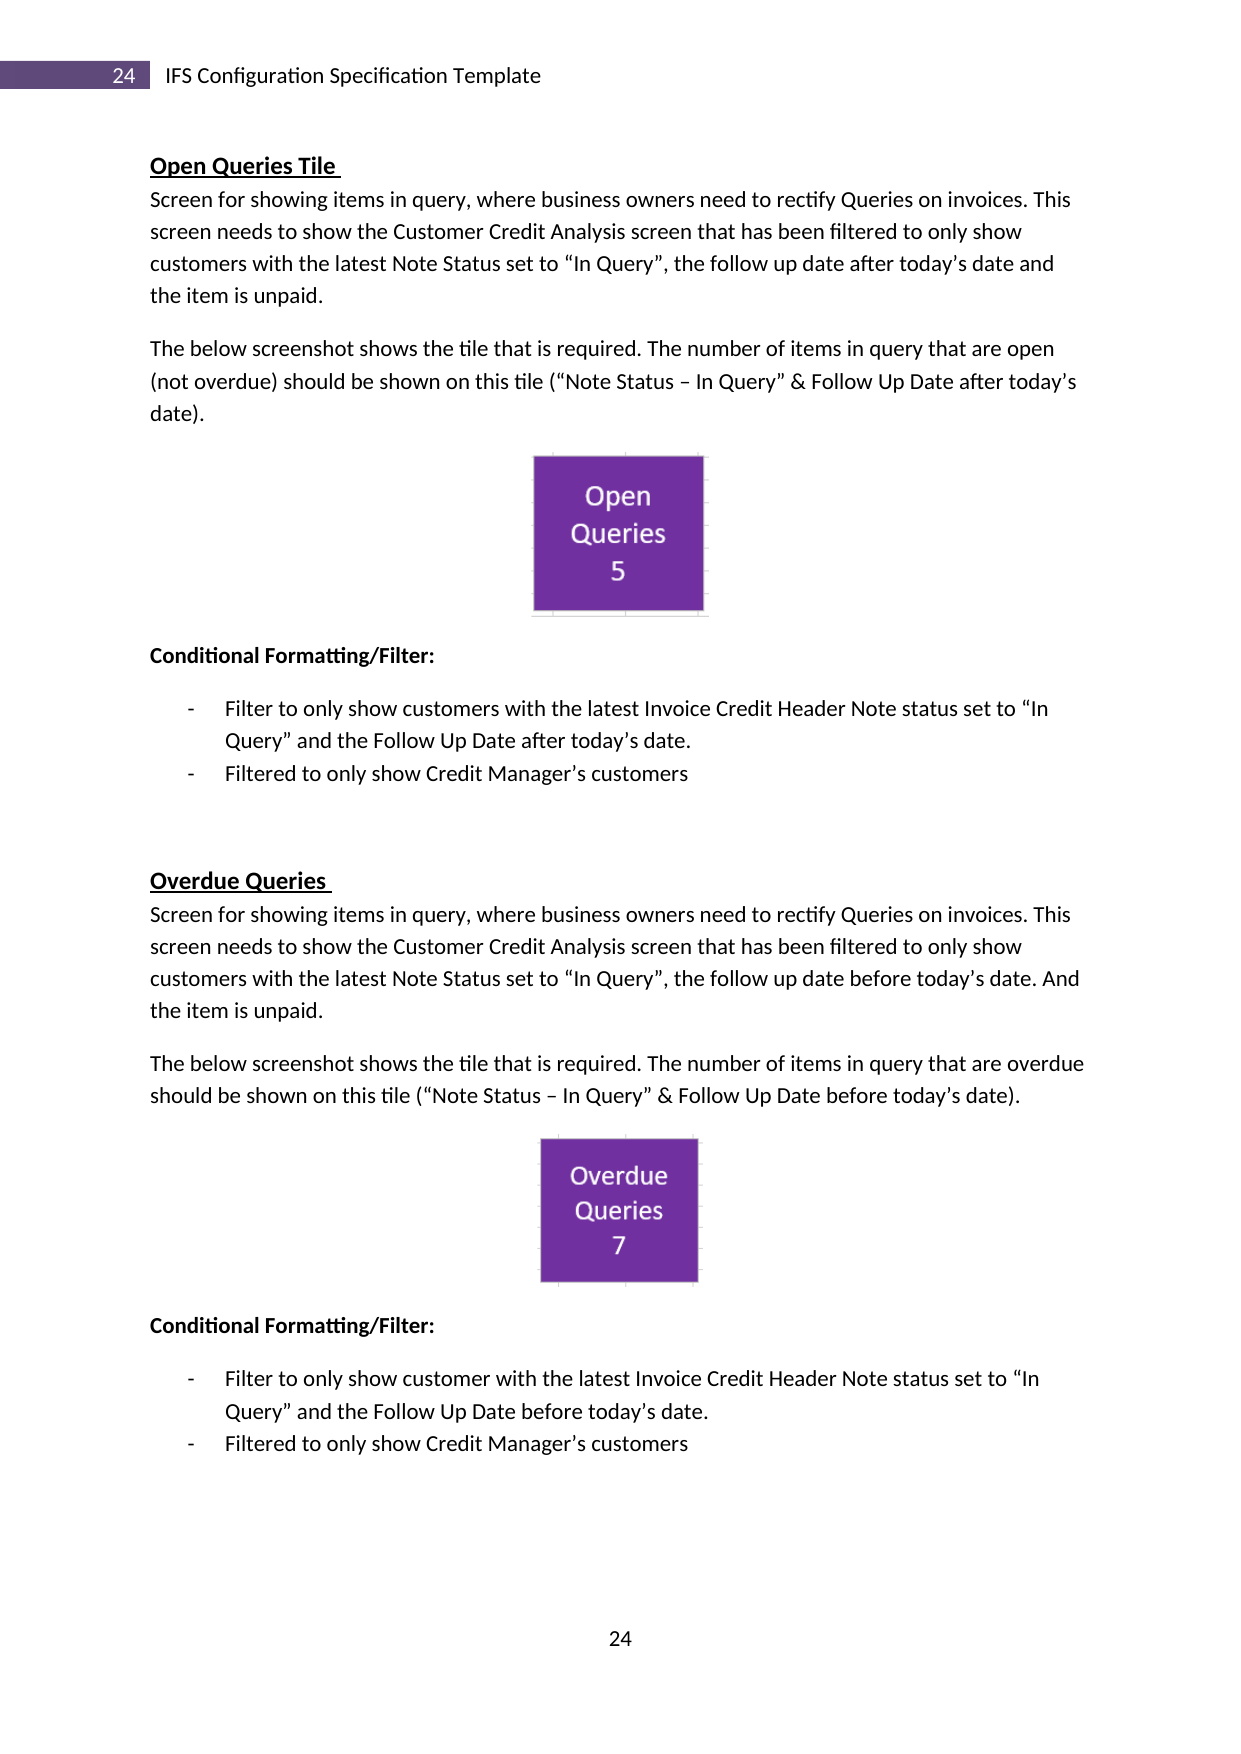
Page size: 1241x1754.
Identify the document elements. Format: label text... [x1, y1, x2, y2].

text The below screenshot shows the tile that is required. The number of items in query that are overdue should be shown on this tile (“Note Status – In Query” & Follow Up Date before today’s date). [150, 1049, 1090, 1109]
picture [537, 1134, 703, 1287]
text Conditional Formatting/Filter: [150, 1312, 1090, 1339]
subtitle Overdue Queries [150, 865, 1090, 895]
list Filter to only show customer with the latest Invoice Credit Header Note status set to “In Query” and the Follow Up Date before today’s date. [187, 1364, 1090, 1425]
text Screen for showing items in query, where business owners need to rectify Queries on invoices. This screen needs to show the Customer Credit Analysis screen that has been filtered to only show customers with the latest Note Status set to “In Query”, the follow up date before today’s date. And the item is unpaid. [150, 900, 1090, 1024]
text The below screenshot shows the tile that is required. The number of items in query that are open (not overdue) should be shown on this tile (“Note Status – In Query” & Follow Up Date after today’s date). [150, 334, 1090, 427]
picture [531, 452, 709, 617]
subtitle Open Queries Tile [150, 150, 1090, 181]
list Filtered to only show Credit Manager’s customers [187, 1429, 1090, 1457]
list Filter to only show customers with the latest Invoice Credit Header Note status set to “In Query” and the Follow Up Date after today’s date. [187, 694, 1090, 754]
text Screen for showing items in query, where business owners need to rectify Queries on invoices. This screen needs to show the Customer Credit Analysis screen that has been filtered to only show customers with the latest Note Status set to “In Query”, the follow up date after today’s date and the item is unpaid. [150, 185, 1090, 309]
text Conditional Formatting/Filter: [150, 641, 1090, 669]
list Filtered to only show Credit Manager’s customers [187, 759, 1090, 787]
